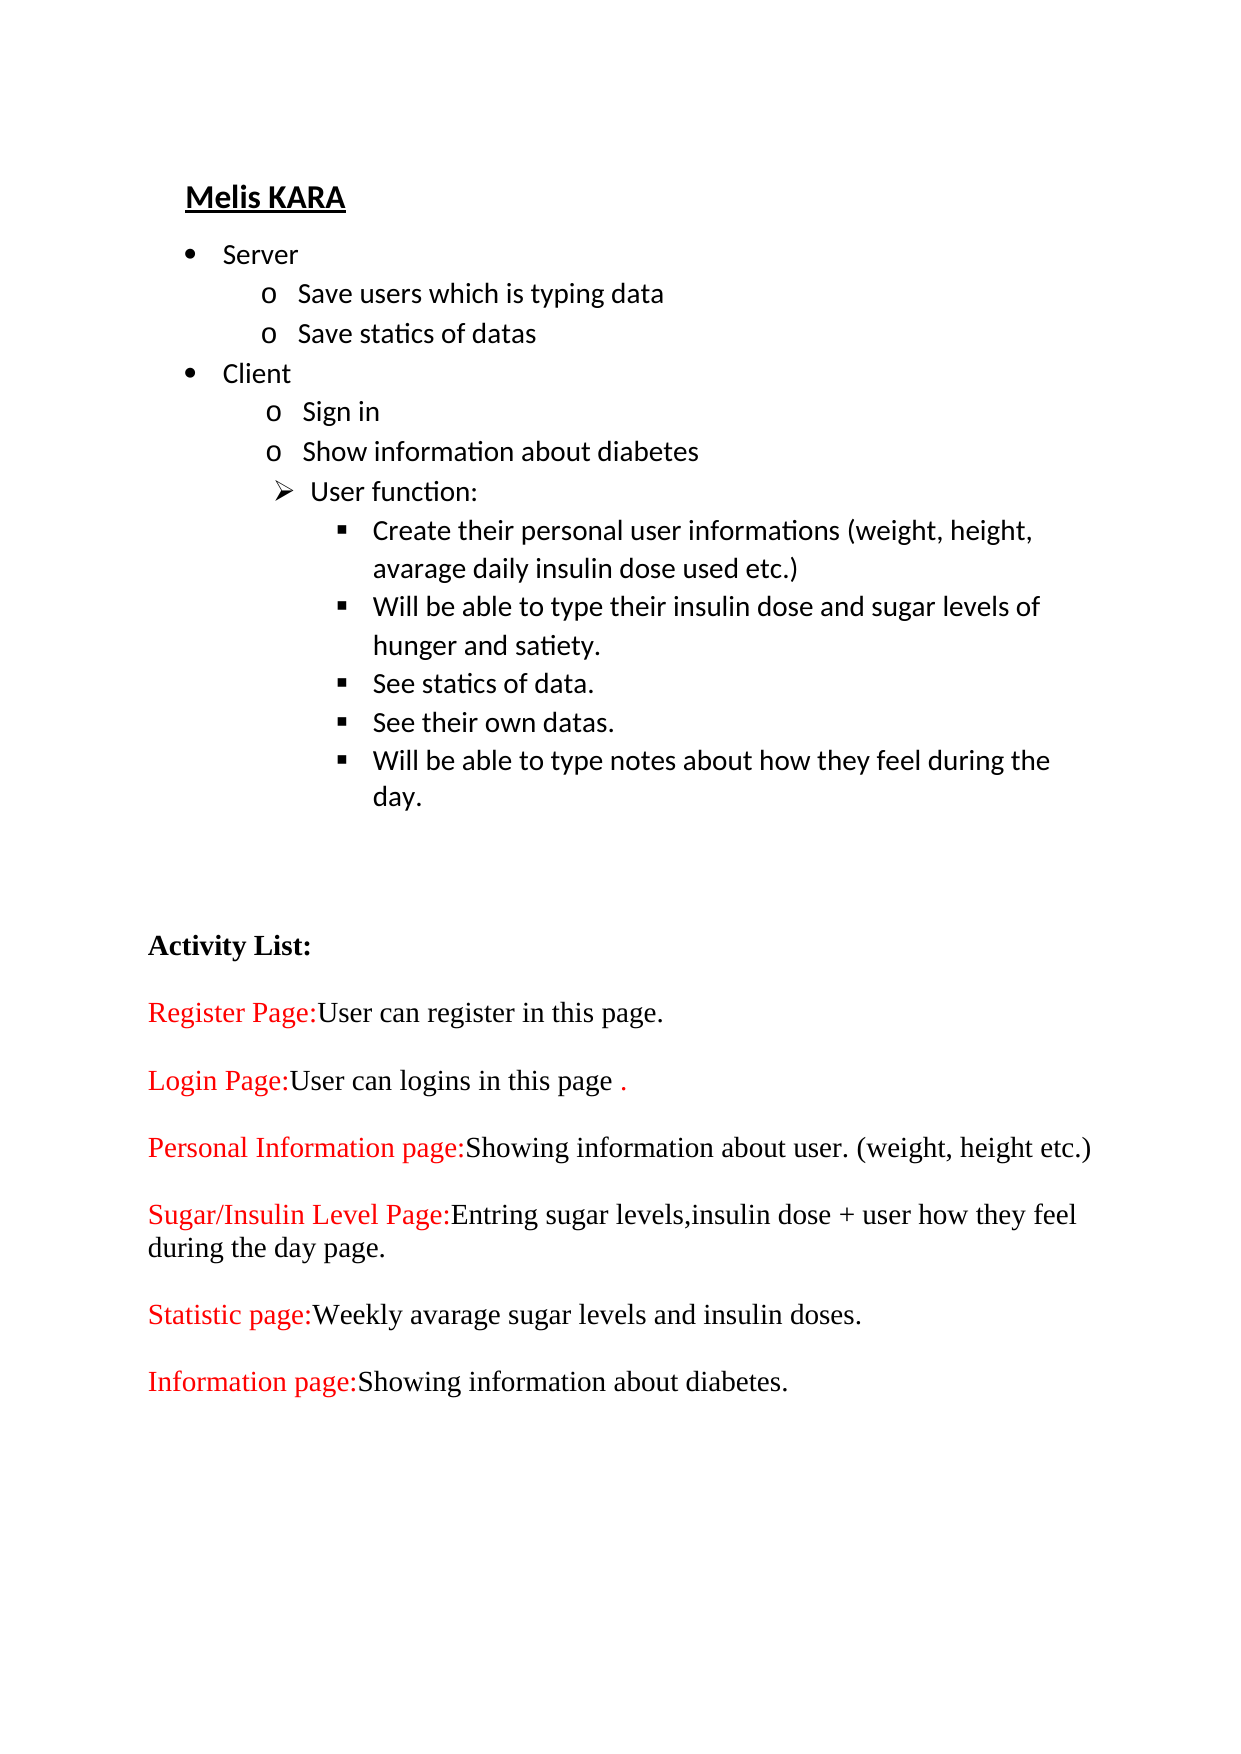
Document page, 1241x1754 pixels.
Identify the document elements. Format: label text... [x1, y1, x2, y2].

list Save users which is typing data [260, 275, 1093, 312]
text Sugar/Insulin Level Page:Entring sugar levels,insulin dose + user how they feel during the day page. [148, 1197, 1093, 1264]
list Show information about diabetes [265, 433, 1093, 470]
list Save statics of datas [260, 315, 1093, 352]
text Information page:Showing information about diabetes. [148, 1364, 1093, 1398]
list Sign in [265, 393, 1093, 430]
list Client [185, 355, 1093, 390]
text Activity List: [148, 928, 1093, 962]
list Will be able to type notes about how they feel during the day. [335, 742, 1093, 813]
text Login Page:User can logins in this page . [148, 1063, 1093, 1096]
text Register Page:User can register in this page. [148, 996, 1093, 1029]
text Statistic page:Weekly avarage sugar levels and insulin doses. [148, 1297, 1093, 1331]
list Server [185, 236, 1093, 272]
list User function: [273, 473, 1093, 509]
list Will be able to type their insulin dose and sugar levels of hunger and satiety. [335, 588, 1093, 662]
list See their own datas. [335, 704, 1093, 739]
list Create their personal user informations (weight, height, avarage daily insulin dose used etc.) [335, 512, 1093, 586]
text Melis KARA [185, 176, 1093, 216]
text Personal Information page:Showing information about user. (weight, height etc.) [148, 1130, 1093, 1163]
list See statics of data. [335, 665, 1093, 701]
